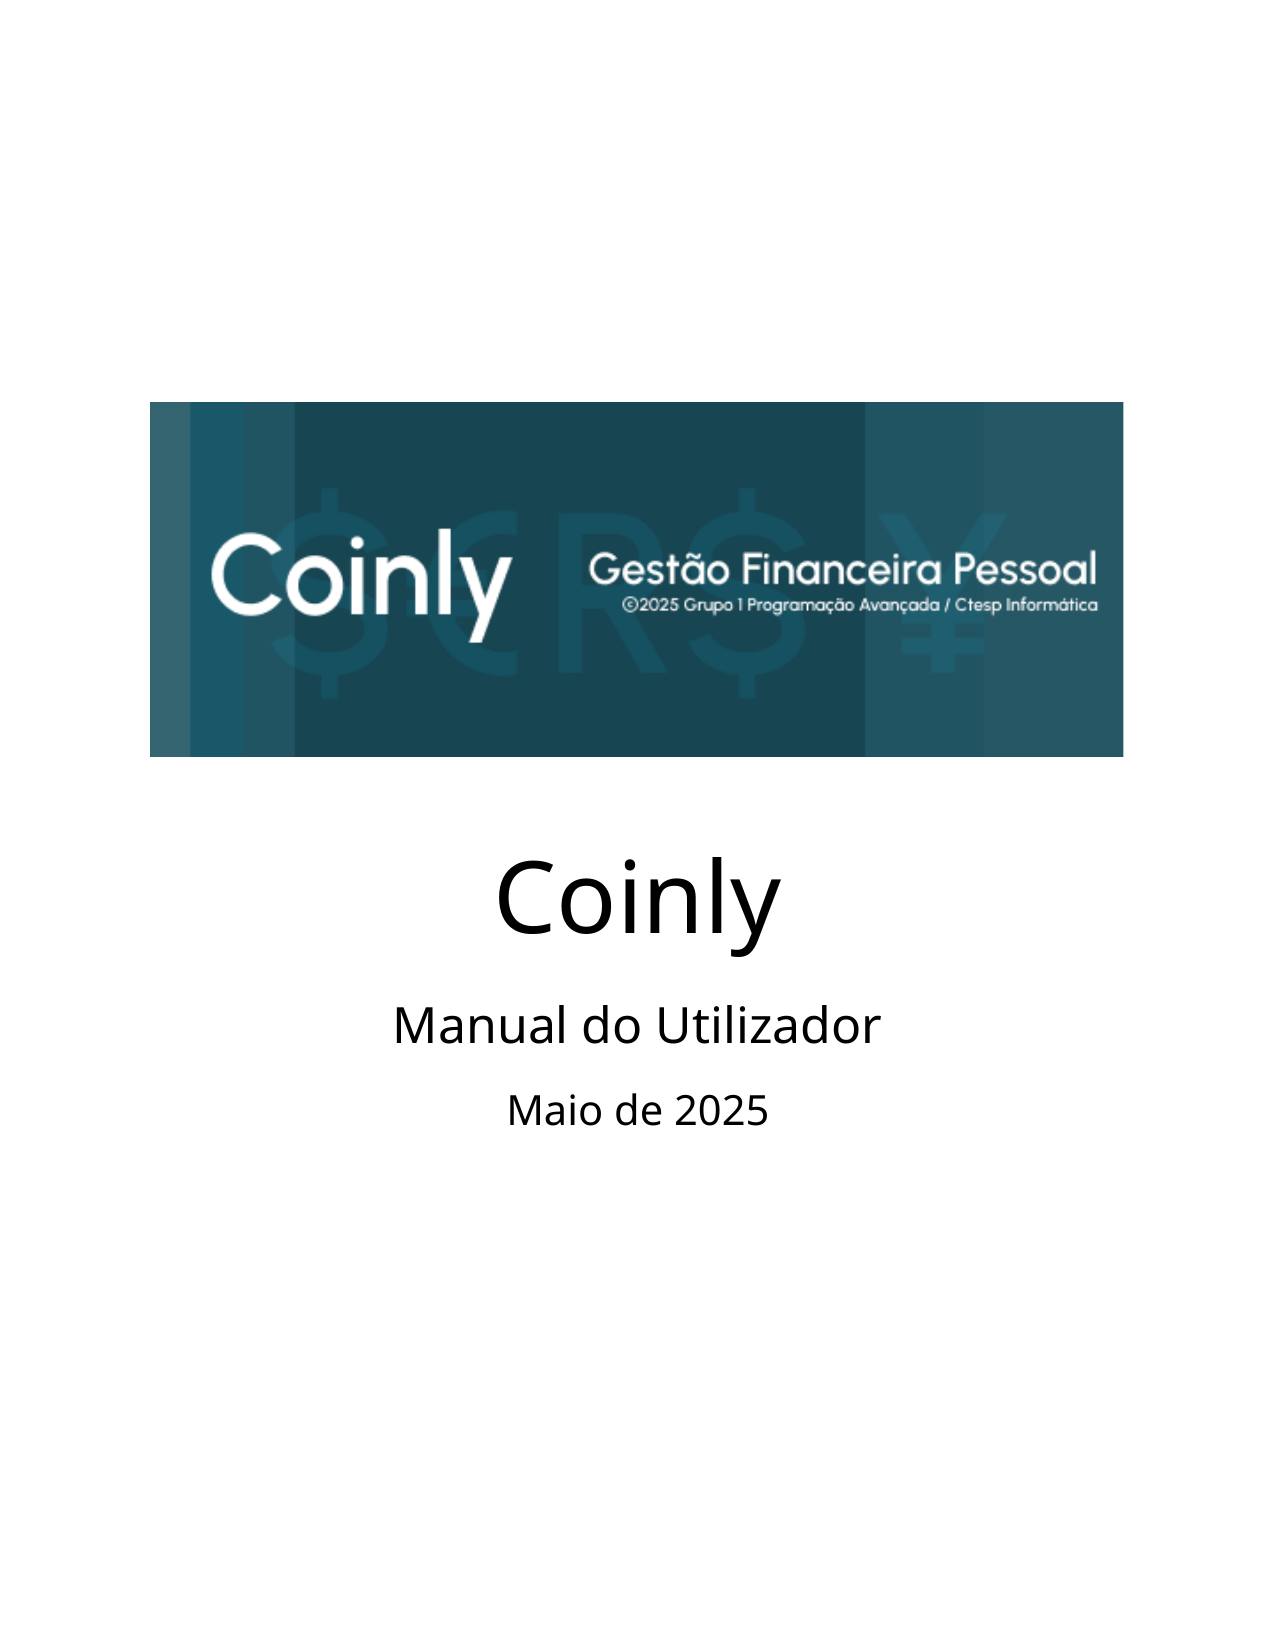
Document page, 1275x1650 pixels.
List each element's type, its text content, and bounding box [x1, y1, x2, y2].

text Maio de 2025 [150, 1080, 1125, 1137]
picture [150, 402, 1124, 757]
text Manual do Utilizador [150, 990, 1125, 1058]
text Coinly [150, 826, 1125, 963]
